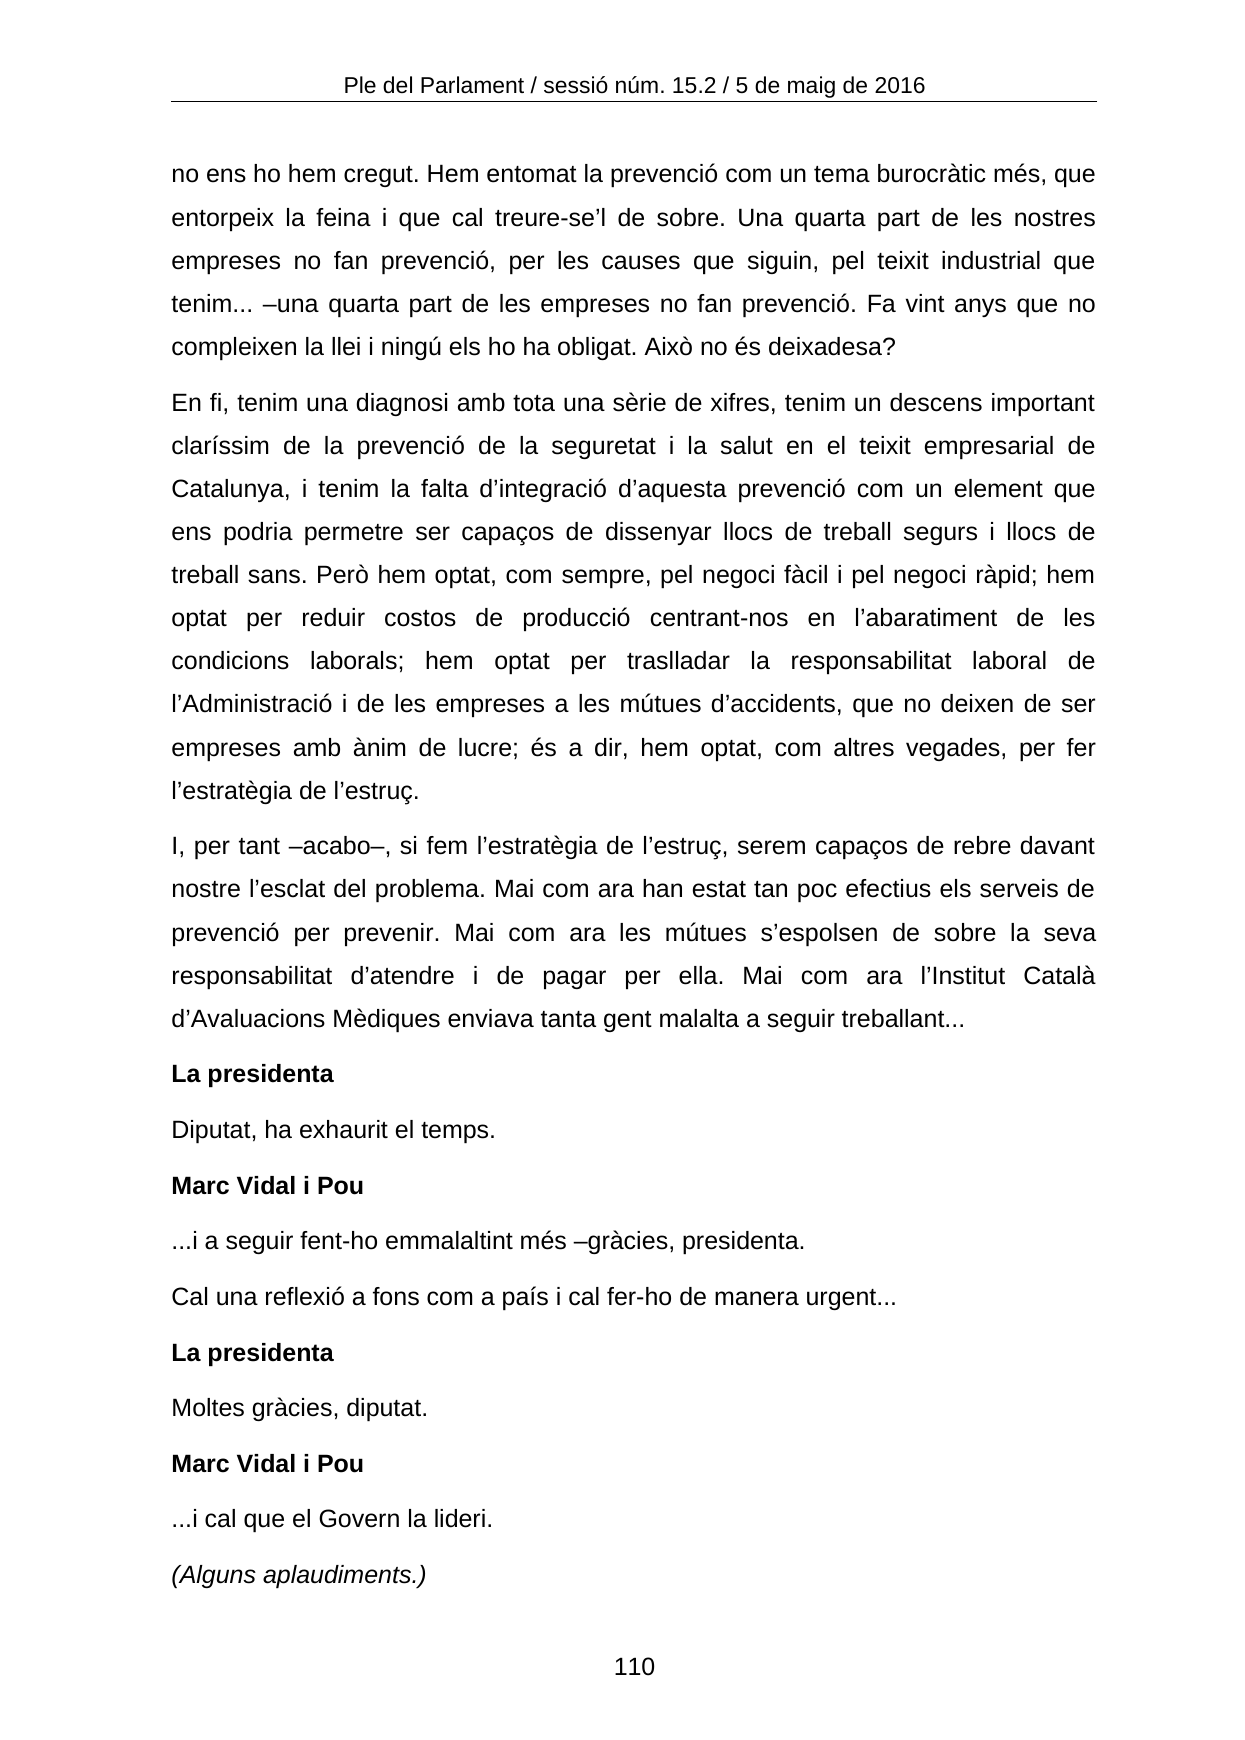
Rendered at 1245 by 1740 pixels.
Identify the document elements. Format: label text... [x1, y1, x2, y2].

text Marc Vidal i Pou [171, 1449, 1097, 1478]
text I, per tant –acabo–, si fem l’estratègia de l’estruç, serem capaços de rebre davant nostre l’esclat del problema. Mai com ara han estat tan poc efectius els serveis de prevenció per prevenir. Mai com ara les mútues s’espolsen de sobre la seva responsabilitat d’atendre i de pagar per ella. Mai com ara l’Institut Català d’Avaluacions Mèdiques enviava tanta gent malalta a seguir treballant... [171, 831, 1097, 1033]
text Moltes gràcies, diputat. [171, 1393, 1097, 1422]
text La presidenta [171, 1059, 1097, 1088]
text ...i cal que el Govern la lideri. [171, 1504, 1097, 1533]
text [171, 159, 1097, 361]
text Cal una reflexió a fons com a país i cal fer-ho de manera urgent... [171, 1282, 1097, 1311]
text Marc Vidal i Pou [171, 1171, 1097, 1199]
text ...i a seguir fent-ho emmalaltint més –gràcies, presidenta. [171, 1226, 1097, 1255]
text La presidenta [171, 1338, 1097, 1366]
text (Alguns aplaudiments.) [171, 1560, 1097, 1589]
text Diputat, ha exhaurit el temps. [171, 1115, 1097, 1144]
text En fi, tenim una diagnosi amb tota una sèrie de xifres, tenim un descens important claríssim de la prevenció de la seguretat i la salut en el teixit empresarial de Catalunya, i tenim la falta d’integració d’aquesta prevenció com un element que ens podria permetre ser capaços de dissenyar llocs de treball segurs i llocs de treball sans. Però hem optat, com sempre, pel negoci fàcil i pel negoci ràpid; hem optat per reduir costos de producció centrant-nos en l’abaratiment de les condicions laborals; hem optat per traslladar la responsabilitat laboral de l’Administració i de les empreses a les mútues d’accidents, que no deixen de ser empreses amb ànim de lucre; és a dir, hem optat, com altres vegades, per fer l’estratègia de l’estruç. [171, 388, 1097, 804]
